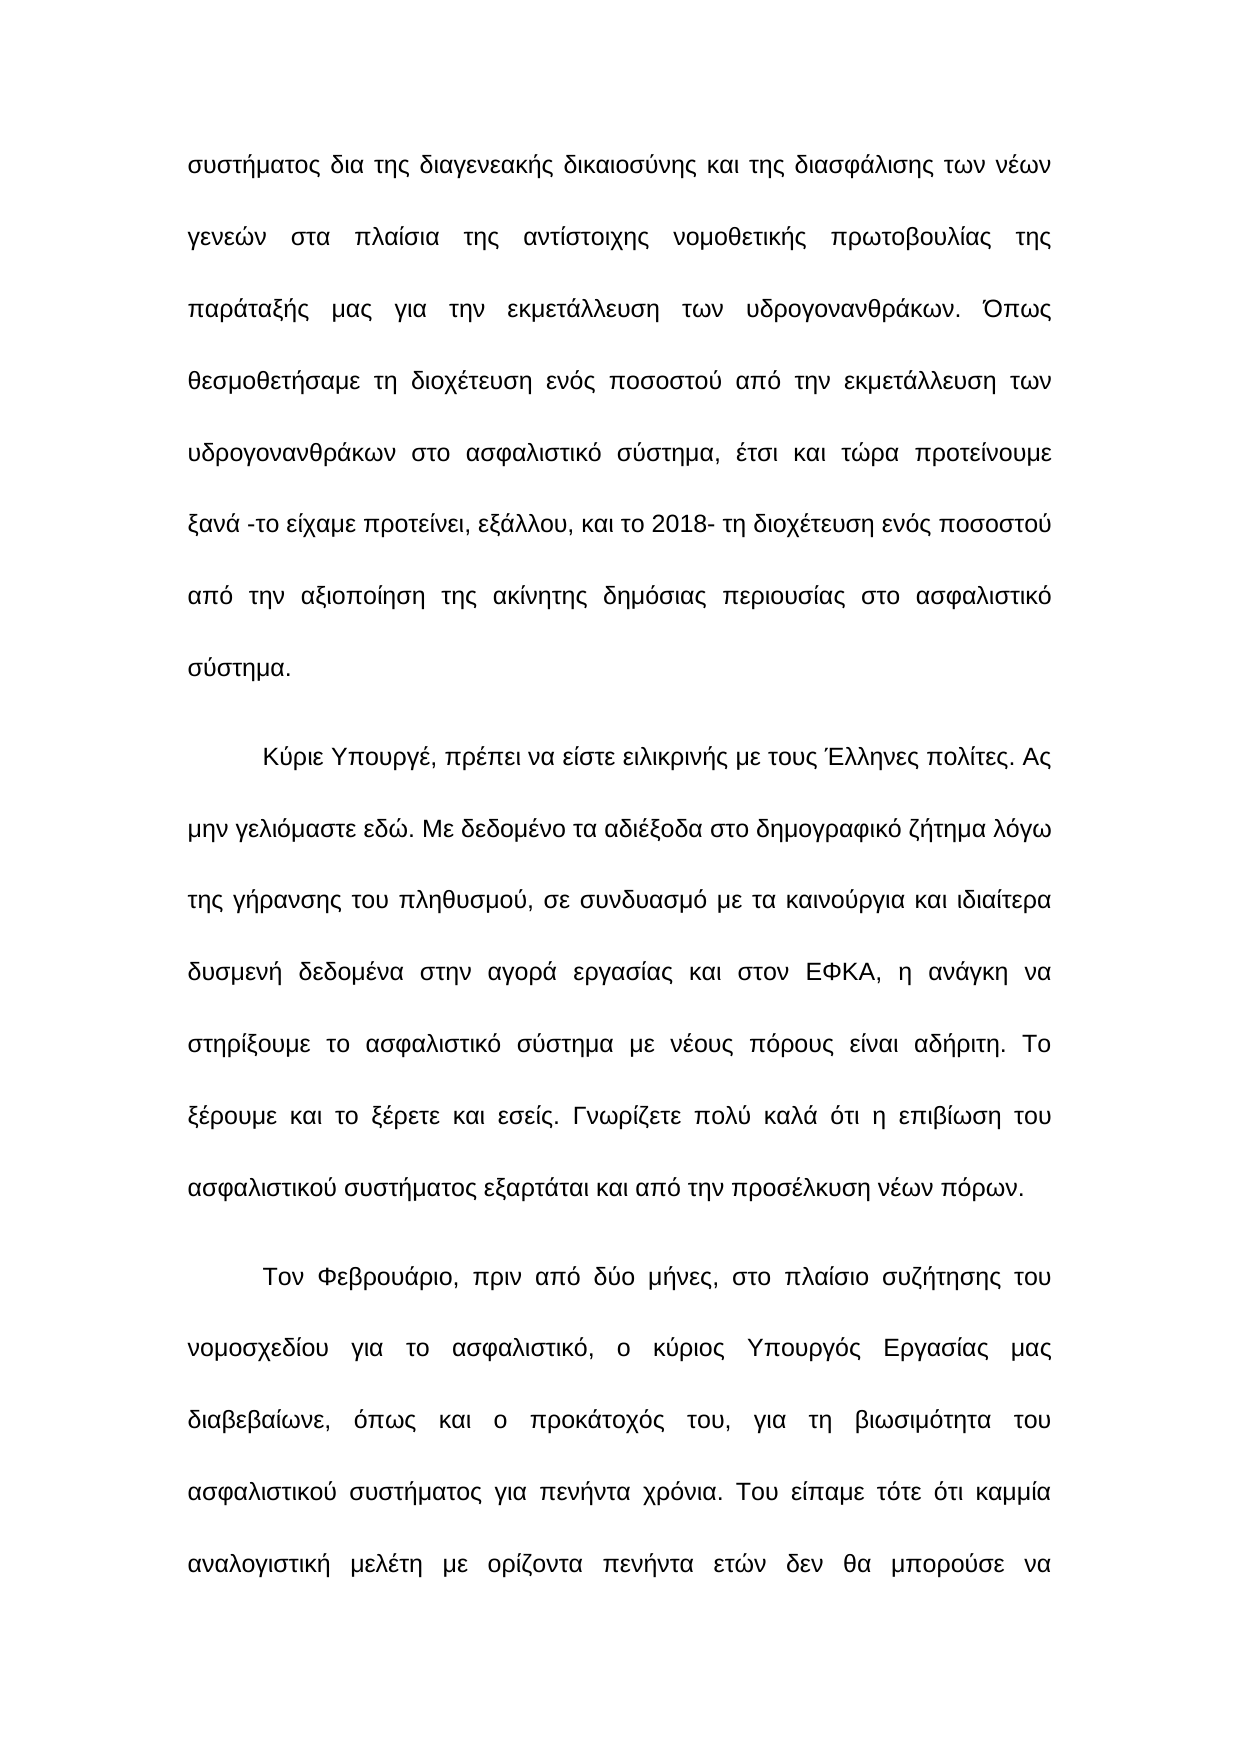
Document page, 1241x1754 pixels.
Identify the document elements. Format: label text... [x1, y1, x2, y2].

text Κύριε Υπουργέ, πρέπει να είστε ειλικρινής με τους Έλληνες πολίτες. Ας μην γελιόμαστε εδώ. Με δεδομένο τα αδιέξοδα στο δημογραφικό ζήτημα λόγω της γήρανσης του πληθυσμού, σε συνδυασμό με τα καινούργια και ιδιαίτερα δυσμενή δεδομένα στην αγορά εργασίας και στον ΕΦΚΑ, η ανάγκη να στηρίξουμε το ασφαλιστικό σύστημα με νέους πόρους είναι αδήριτη. Το ξέρουμε και το ξέρετε και εσείς. Γνωρίζετε πολύ καλά ότι η επιβίωση του ασφαλιστικού συστήματος εξαρτάται και από την προσέλκυση νέων πόρων. [187, 742, 1053, 1202]
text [187, 1261, 1053, 1578]
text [187, 150, 1053, 682]
